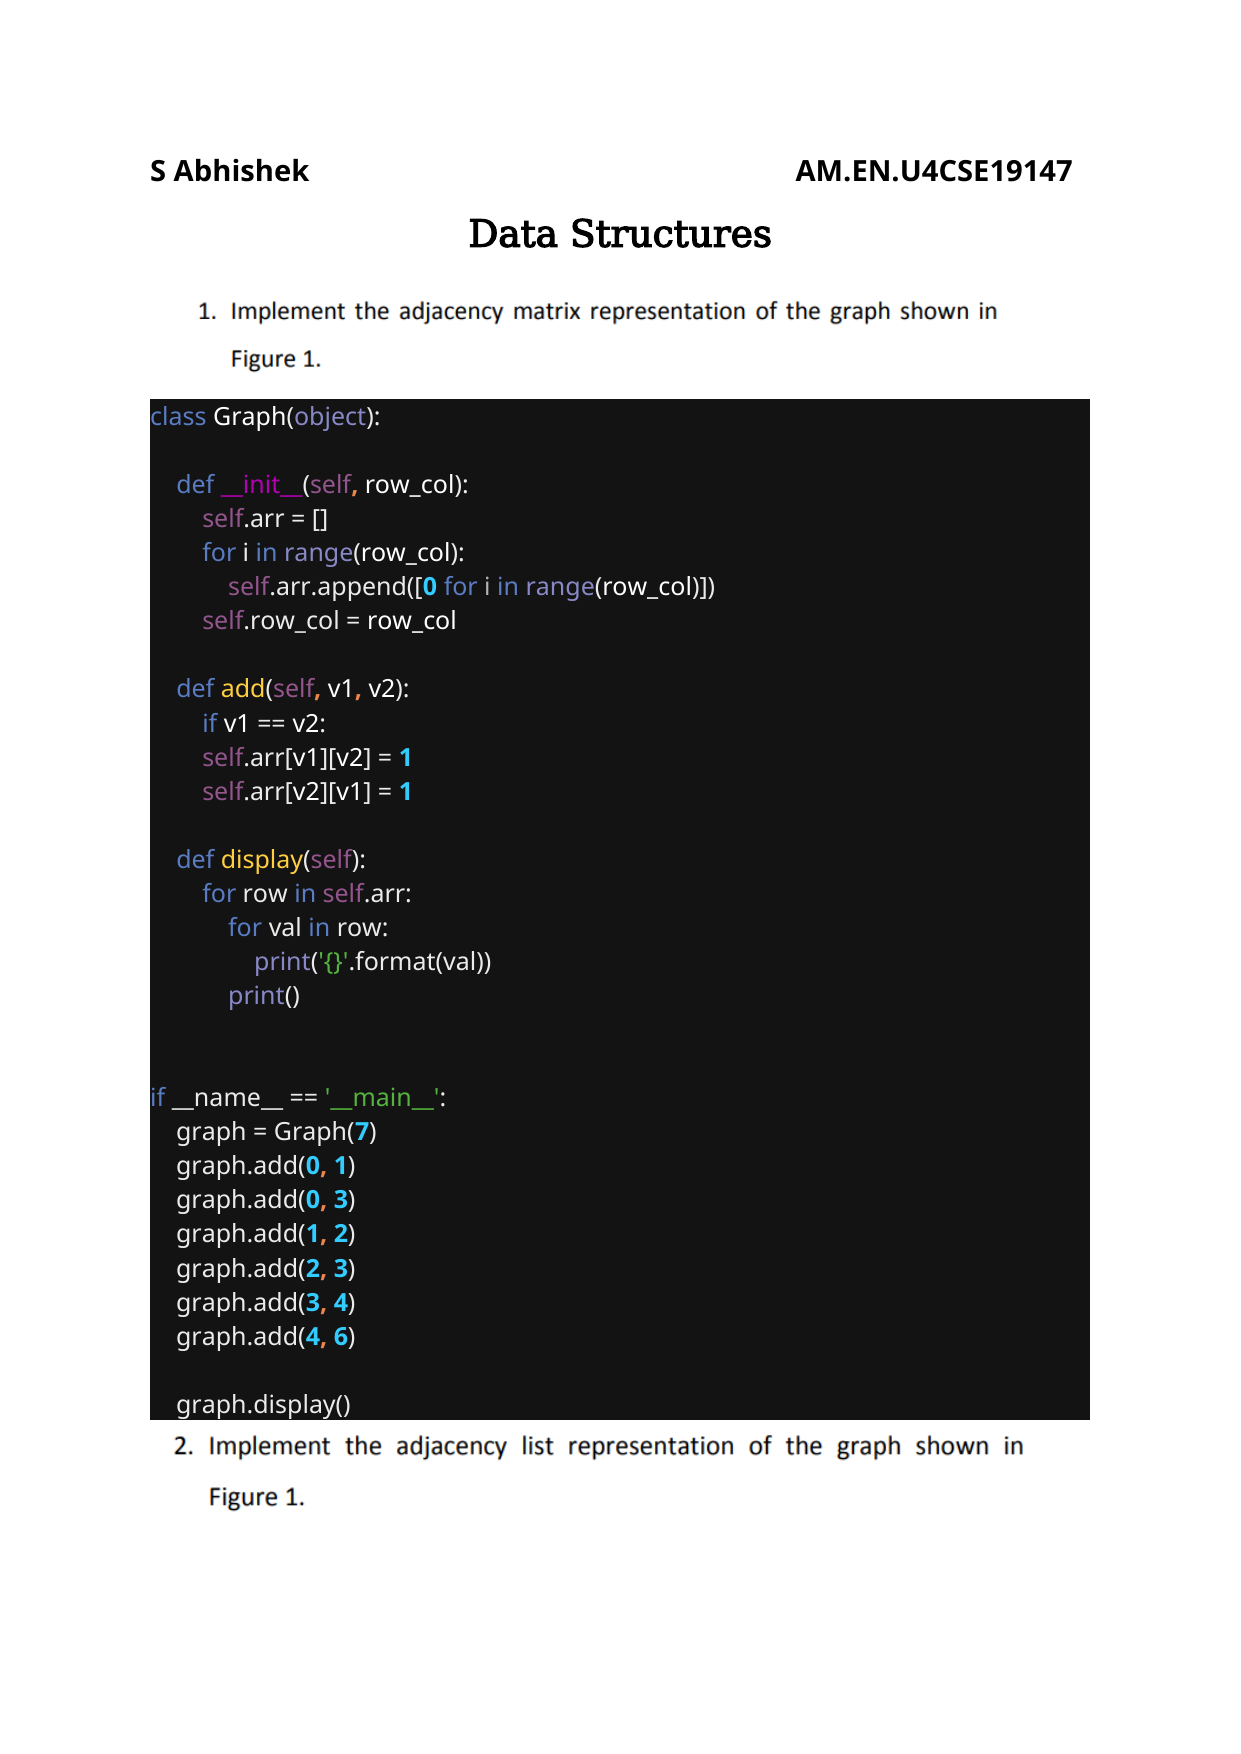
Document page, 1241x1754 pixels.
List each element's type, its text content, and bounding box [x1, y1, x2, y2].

text Data Structures [150, 209, 1090, 254]
picture [150, 274, 1091, 380]
picture [150, 1420, 1091, 1522]
text S Abhishek AM.EN.U4CSE19147 [150, 150, 1090, 190]
text class Graph(object): def __init__(self, row_col): self.arr = [] for i in range(row_col): self.arr.append([0 for i in range(row_col)]) self.row_col = row_col def add(self, v1, v2): if v1 == v2: self.arr[v1][v2] = 1 self.arr[v2][v1] = 1 def display(self): for row in self.arr: for val in row: print('{}'.format(val)) print() if __name__ == '__main__': graph = Graph(7) graph.add(0, 1) graph.add(0, 3) graph.add(1, 2) graph.add(2, 3) graph.add(3, 4) graph.add(4, 6) graph.display() [150, 399, 1090, 1420]
